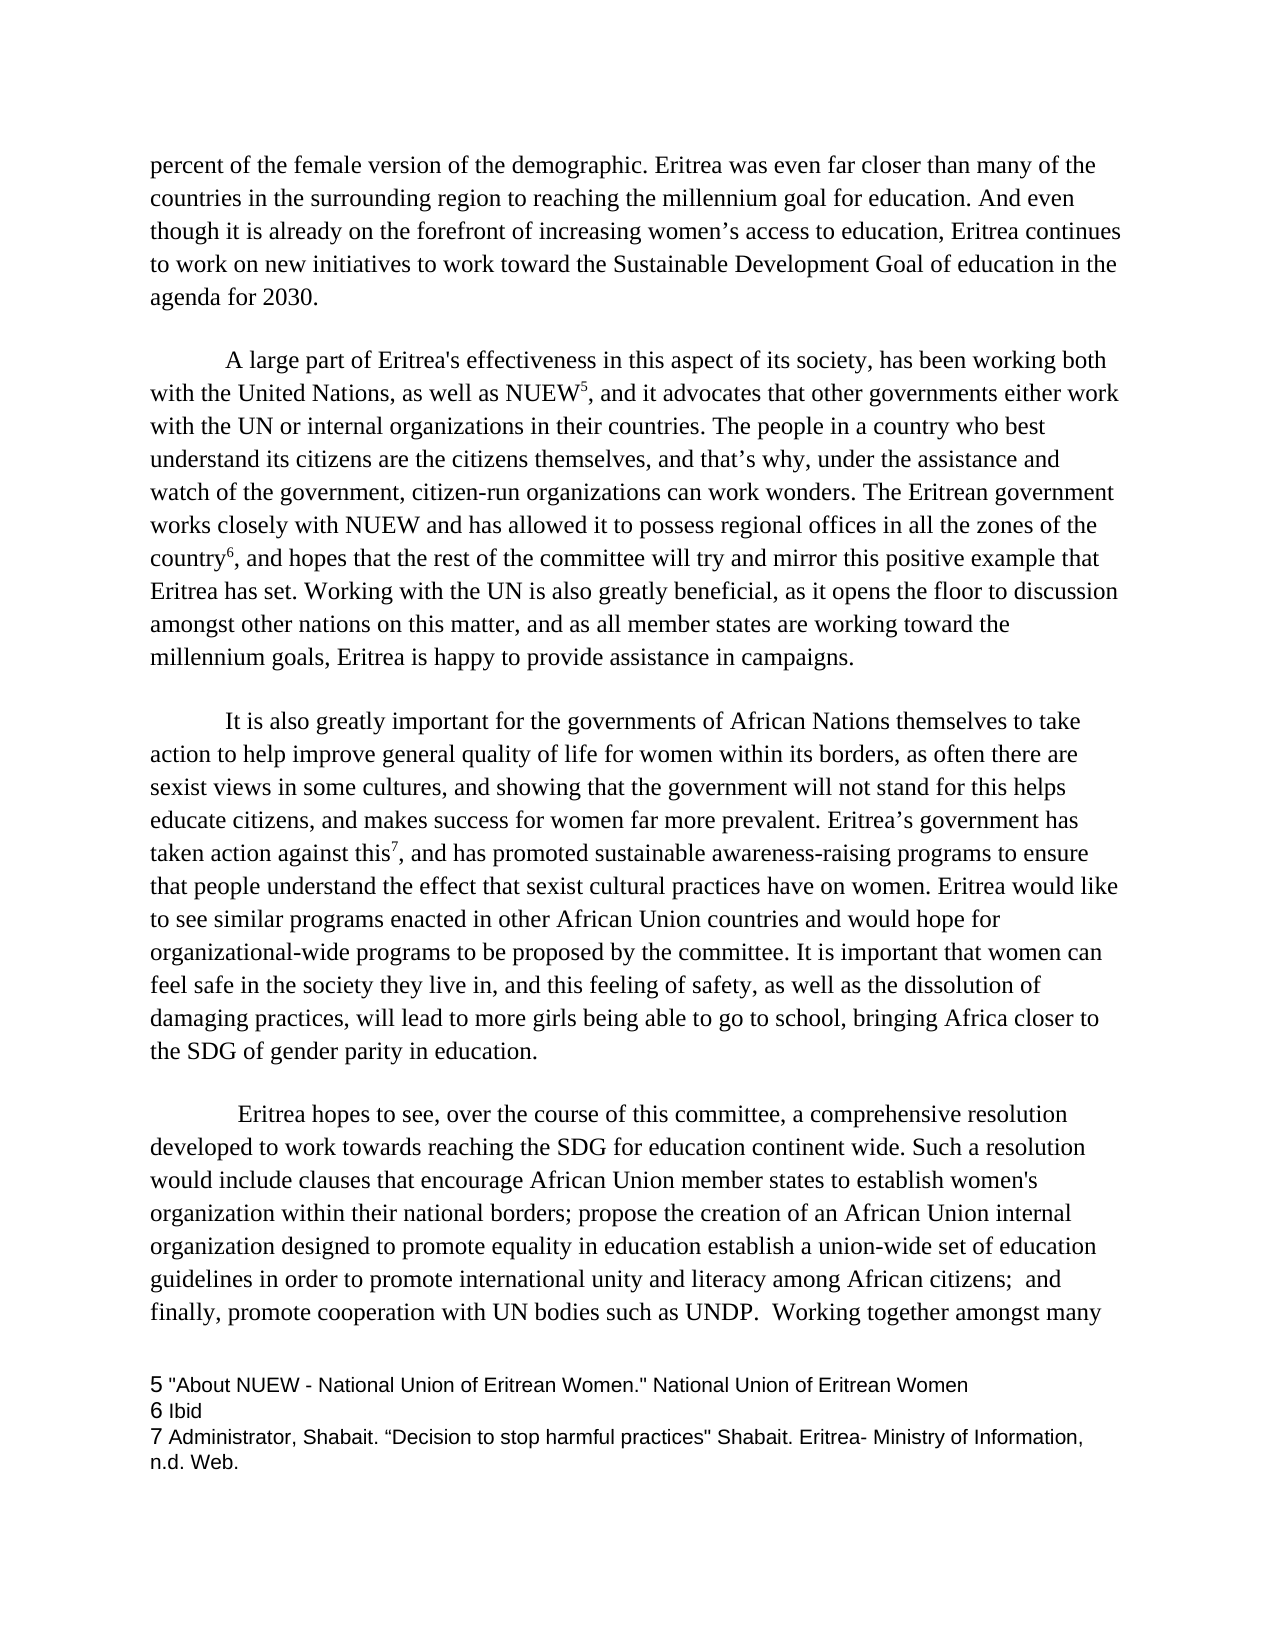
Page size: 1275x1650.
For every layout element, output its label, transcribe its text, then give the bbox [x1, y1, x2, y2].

text It is also greatly important for the governments of African Nations themselves to take action to help improve general quality of life for women within its borders, as often there are sexist views in some cultures, and showing that the government will not stand for this helps educate citizens, and makes success for women far more prevalent. Eritrea’s government has taken action against this, and has promoted sustainable awareness-raising programs to ensure that people understand the effect that sexist cultural practices have on women. Eritrea would like to see similar programs enacted in other African Union countries and would hope for organizational-wide programs to be proposed by the committee. It is important that women can feel safe in the society they live in, and this feeling of safety, as well as the dissolution of damaging practices, will lead to more girls being able to go to school, bringing Africa closer to the SDG of gender parity in education. [150, 706, 1125, 1065]
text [150, 150, 1125, 311]
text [150, 1099, 1125, 1326]
text A large part of Eritrea's effectiveness in this aspect of its society, has been working both with the United Nations, as well as NUEW, and it advocates that other governments either work with the UN or internal organizations in their countries. The people in a country who best understand its citizens are the citizens themselves, and that’s why, under the assistance and watch of the government, citizen-run organizations can work wonders. The Eritrean government works closely with NUEW and has allowed it to possess regional offices in all the zones of the country, and hopes that the rest of the committee will try and mirror this positive example that Eritrea has set. Working with the UN is also greatly beneficial, as it opens the floor to discussion amongst other nations on this matter, and as all member states are working toward the millennium goals, Eritrea is happy to provide assistance in campaigns. [150, 345, 1125, 671]
